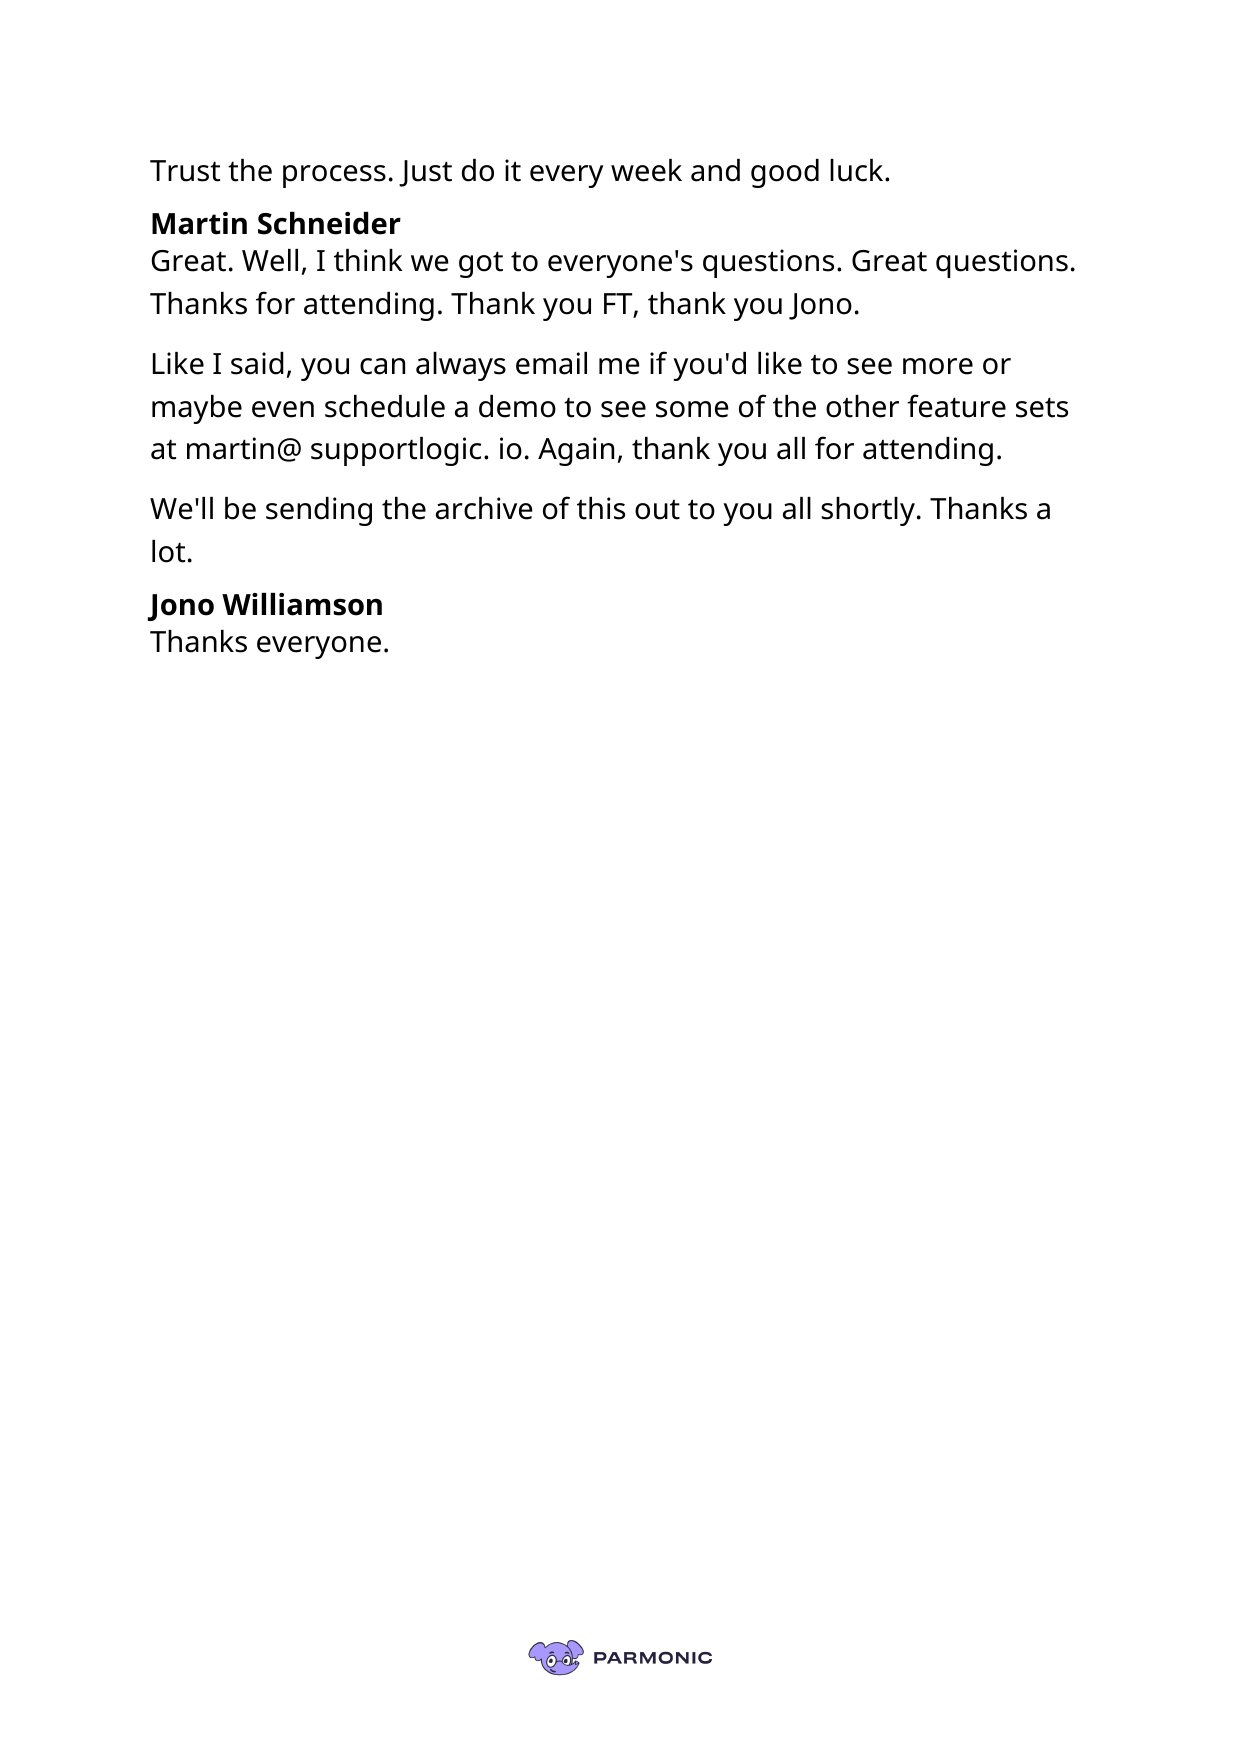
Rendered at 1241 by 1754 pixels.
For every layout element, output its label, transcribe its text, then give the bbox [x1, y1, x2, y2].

text Thanks everyone. [150, 622, 1090, 661]
text We'll be sending the archive of this out to you all shortly. Thanks a lot. [150, 488, 1090, 571]
text Trust the process. Just do it every week and good luck. [150, 150, 1090, 190]
text Like I said, you can always email me if you'd like to see more or maybe even schedule a demo to see some of the other feature sets at martin@ supportlogic. io. Again, thank you all for attending. [150, 343, 1090, 468]
subtitle Jono Williamson [150, 590, 1090, 622]
subtitle Martin Schneider [150, 209, 1090, 241]
picture [517, 1634, 723, 1681]
text Great. Well, I think we got to everyone's questions. Great questions. Thanks for attending. Thank you FT, thank you Jono. [150, 241, 1090, 323]
